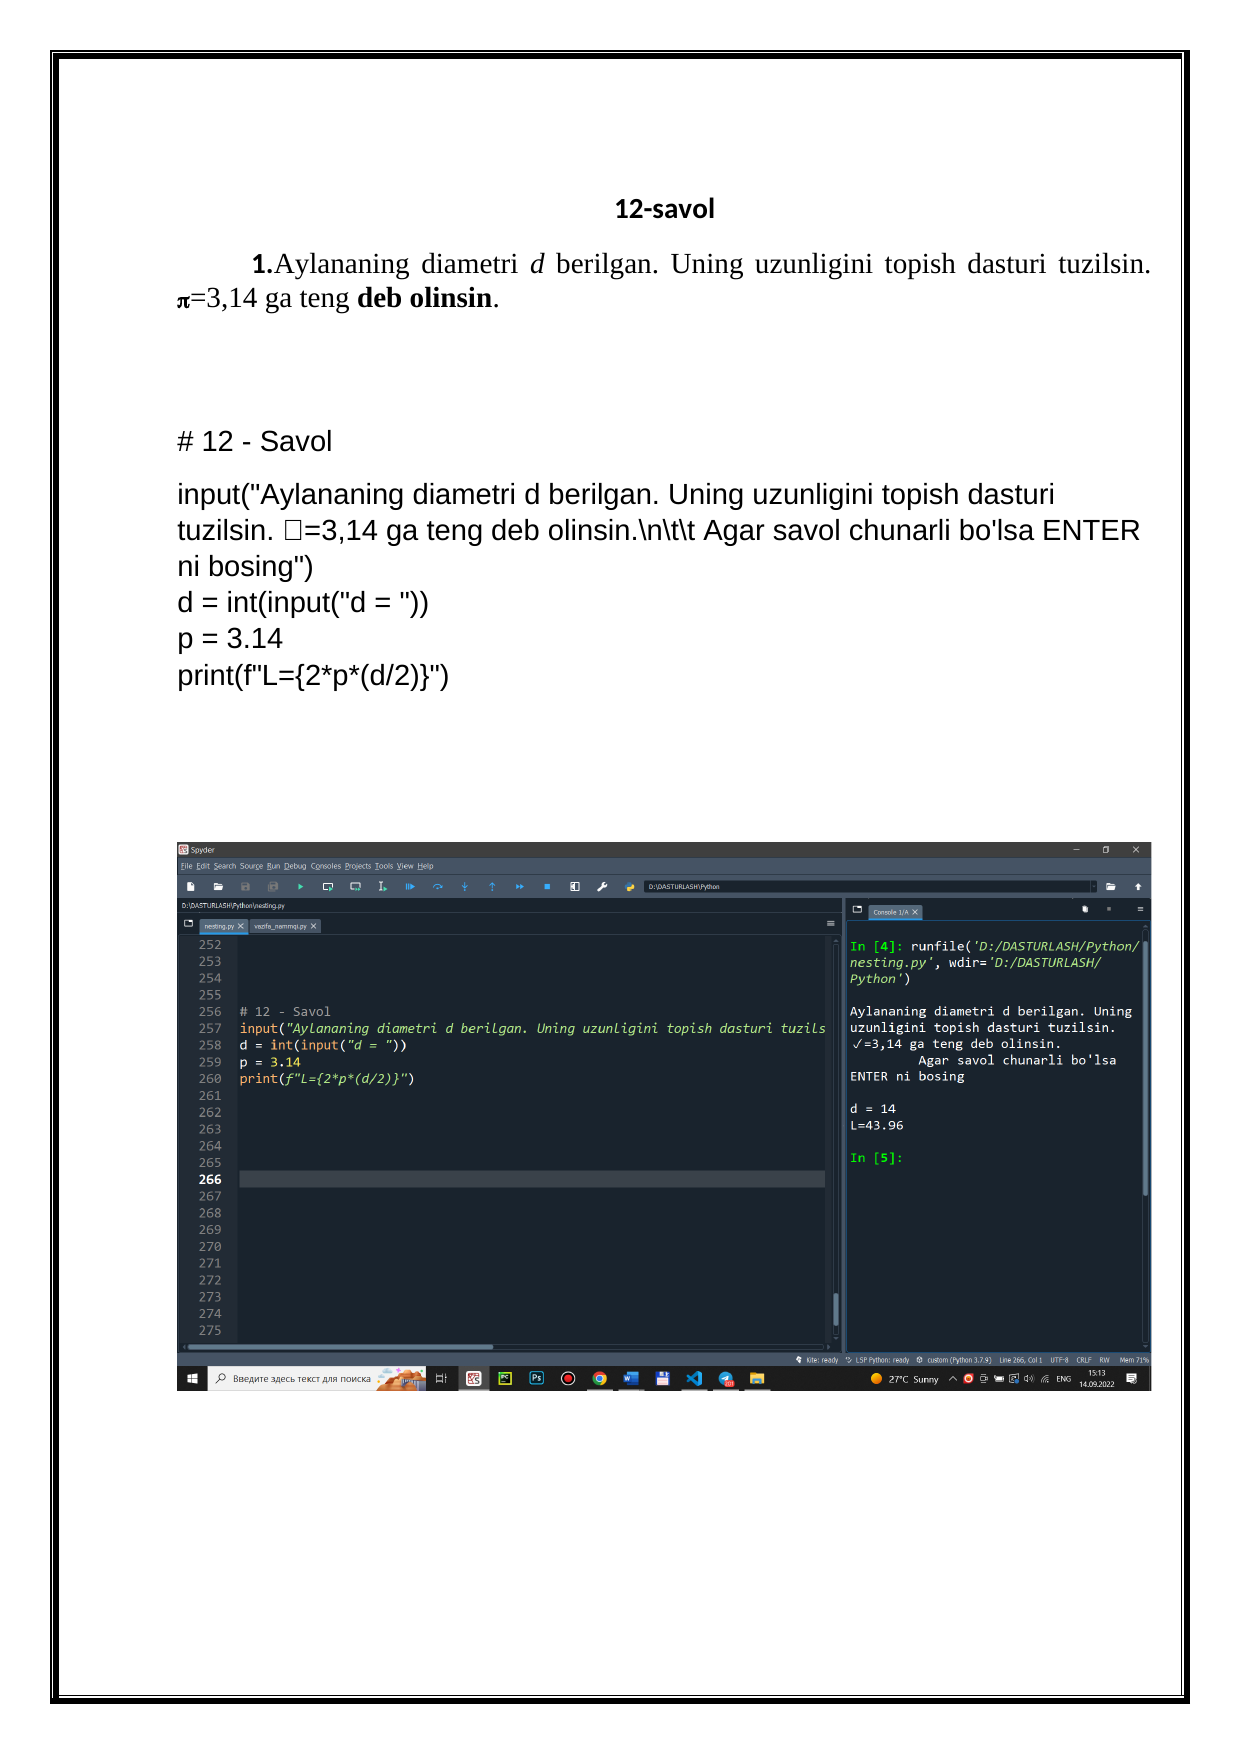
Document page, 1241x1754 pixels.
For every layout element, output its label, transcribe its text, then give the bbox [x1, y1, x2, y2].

text # 12 - Savol [177, 424, 1152, 458]
text d = int(input("d = ")) [177, 585, 1152, 619]
text p = 3.14 [177, 622, 1152, 655]
text 1.Aylananing diametri d berilgan. Uning uzunligini topish dasturi tuzilsin. =3,14 ga teng deb olinsin. [177, 245, 1152, 314]
picture [177, 842, 1152, 1391]
text print(f"L={2*p*(d/2)}") [177, 658, 1152, 691]
text input("Aylananing diametri d berilgan. Uning uzunligini topish dasturi tuzilsin. =3,14 ga teng deb olinsin.\n\t\t Agar savol chunarli bo'lsa ENTER ni bosing") [177, 477, 1152, 583]
text 12-savol [177, 190, 1152, 225]
